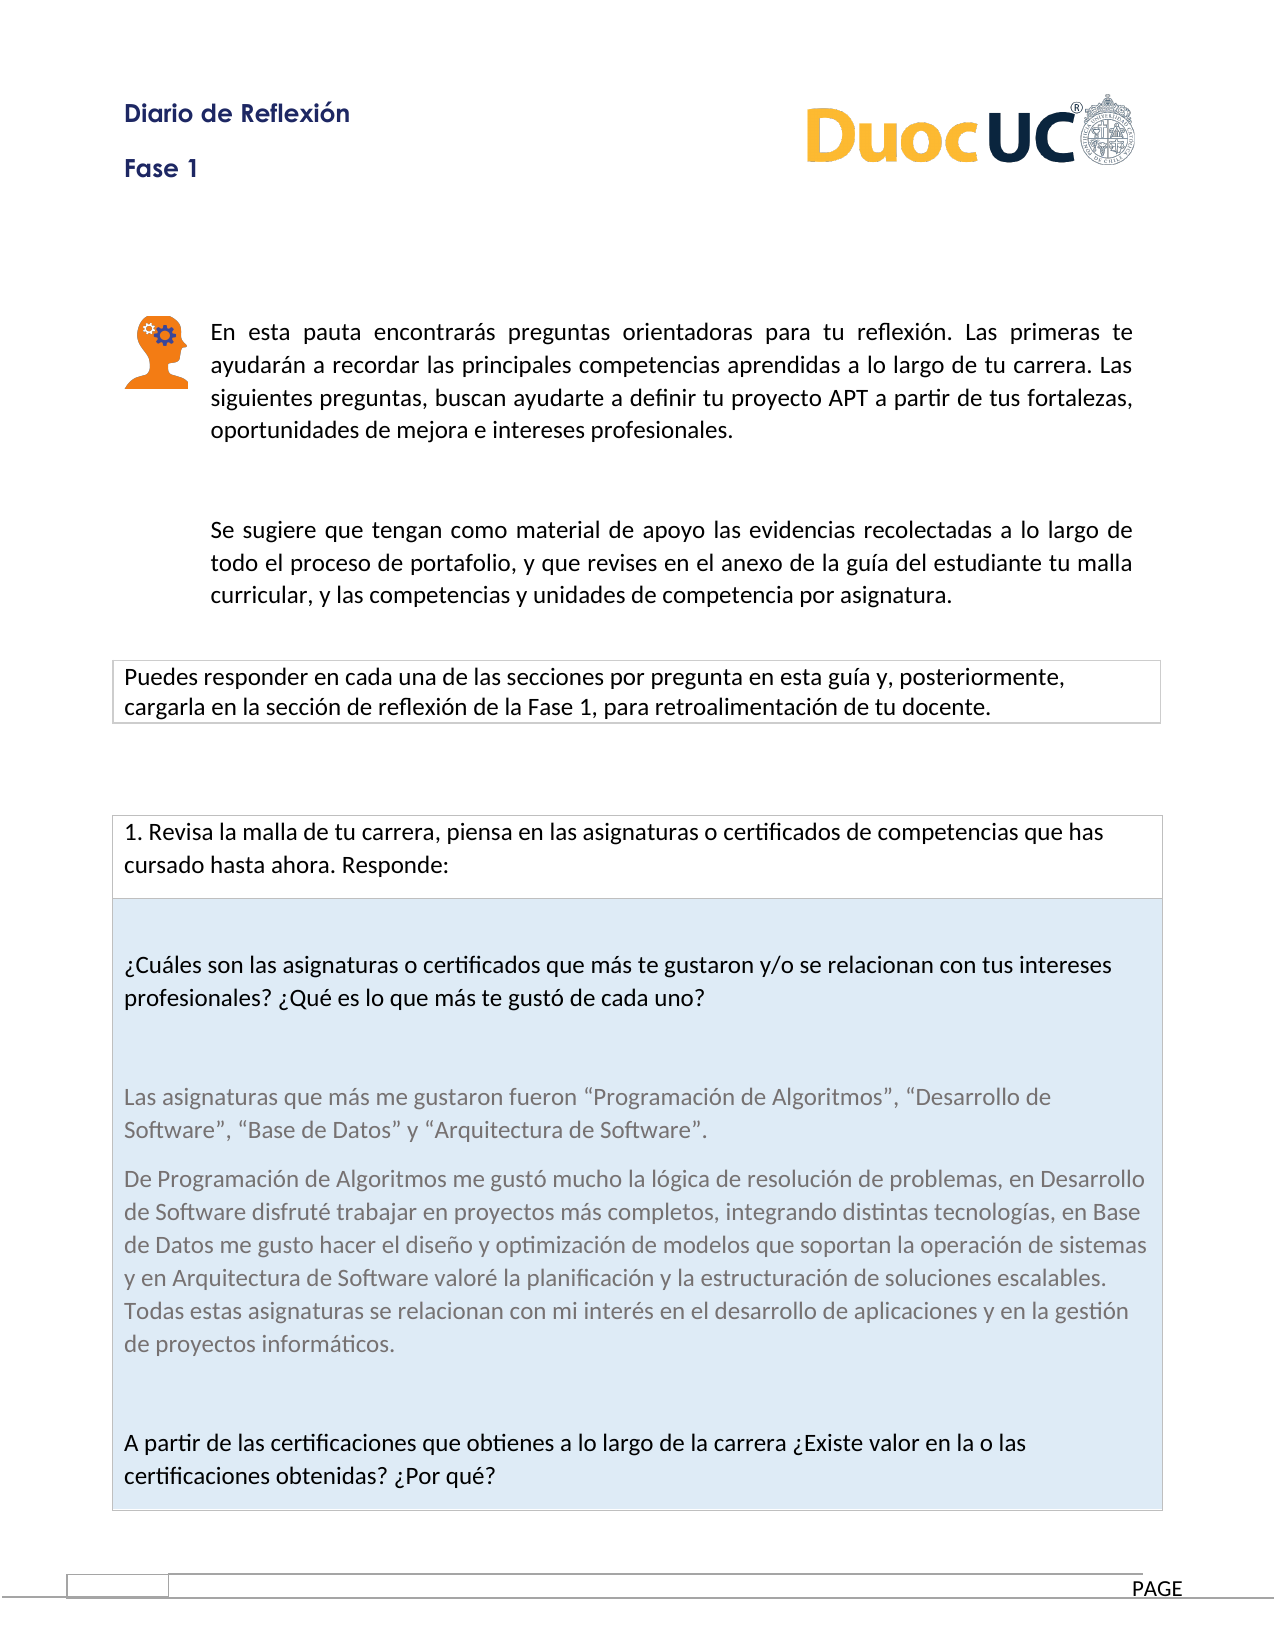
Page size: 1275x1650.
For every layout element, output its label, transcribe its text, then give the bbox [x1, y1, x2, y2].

table_header Puedes responder en cada una de las secciones por pregunta en esta guía y, posteriormente, cargarla en la sección de reflexión de la Fase 1, para retroalimentación de tu docente. [114, 661, 1160, 722]
picture [123, 316, 188, 389]
table_header [112, 316, 199, 629]
table_header En esta pauta encontrarás preguntas orientadoras para tu reflexión. Las primeras te ayudarán a recordar las principales competencias aprendidas a lo largo de tu carrera. Las siguientes preguntas, buscan ayudarte a definir tu proyecto APT a partir de tus fortalezas, oportunidades de mejora e intereses profesionales. Se sugiere que tengan como material de apoyo las evidencias recolectadas a lo largo de todo el proceso de portafolio, y que revises en el anexo de la guía del estudiante tu malla curricular, y las competencias y unidades de competencia por asignatura. [199, 316, 1146, 629]
picture [807, 94, 1135, 165]
table_header 1. Revisa la malla de tu carrera, piensa en las asignaturas o certificados de competencias que has cursado hasta ahora. Responde: [113, 816, 1162, 898]
